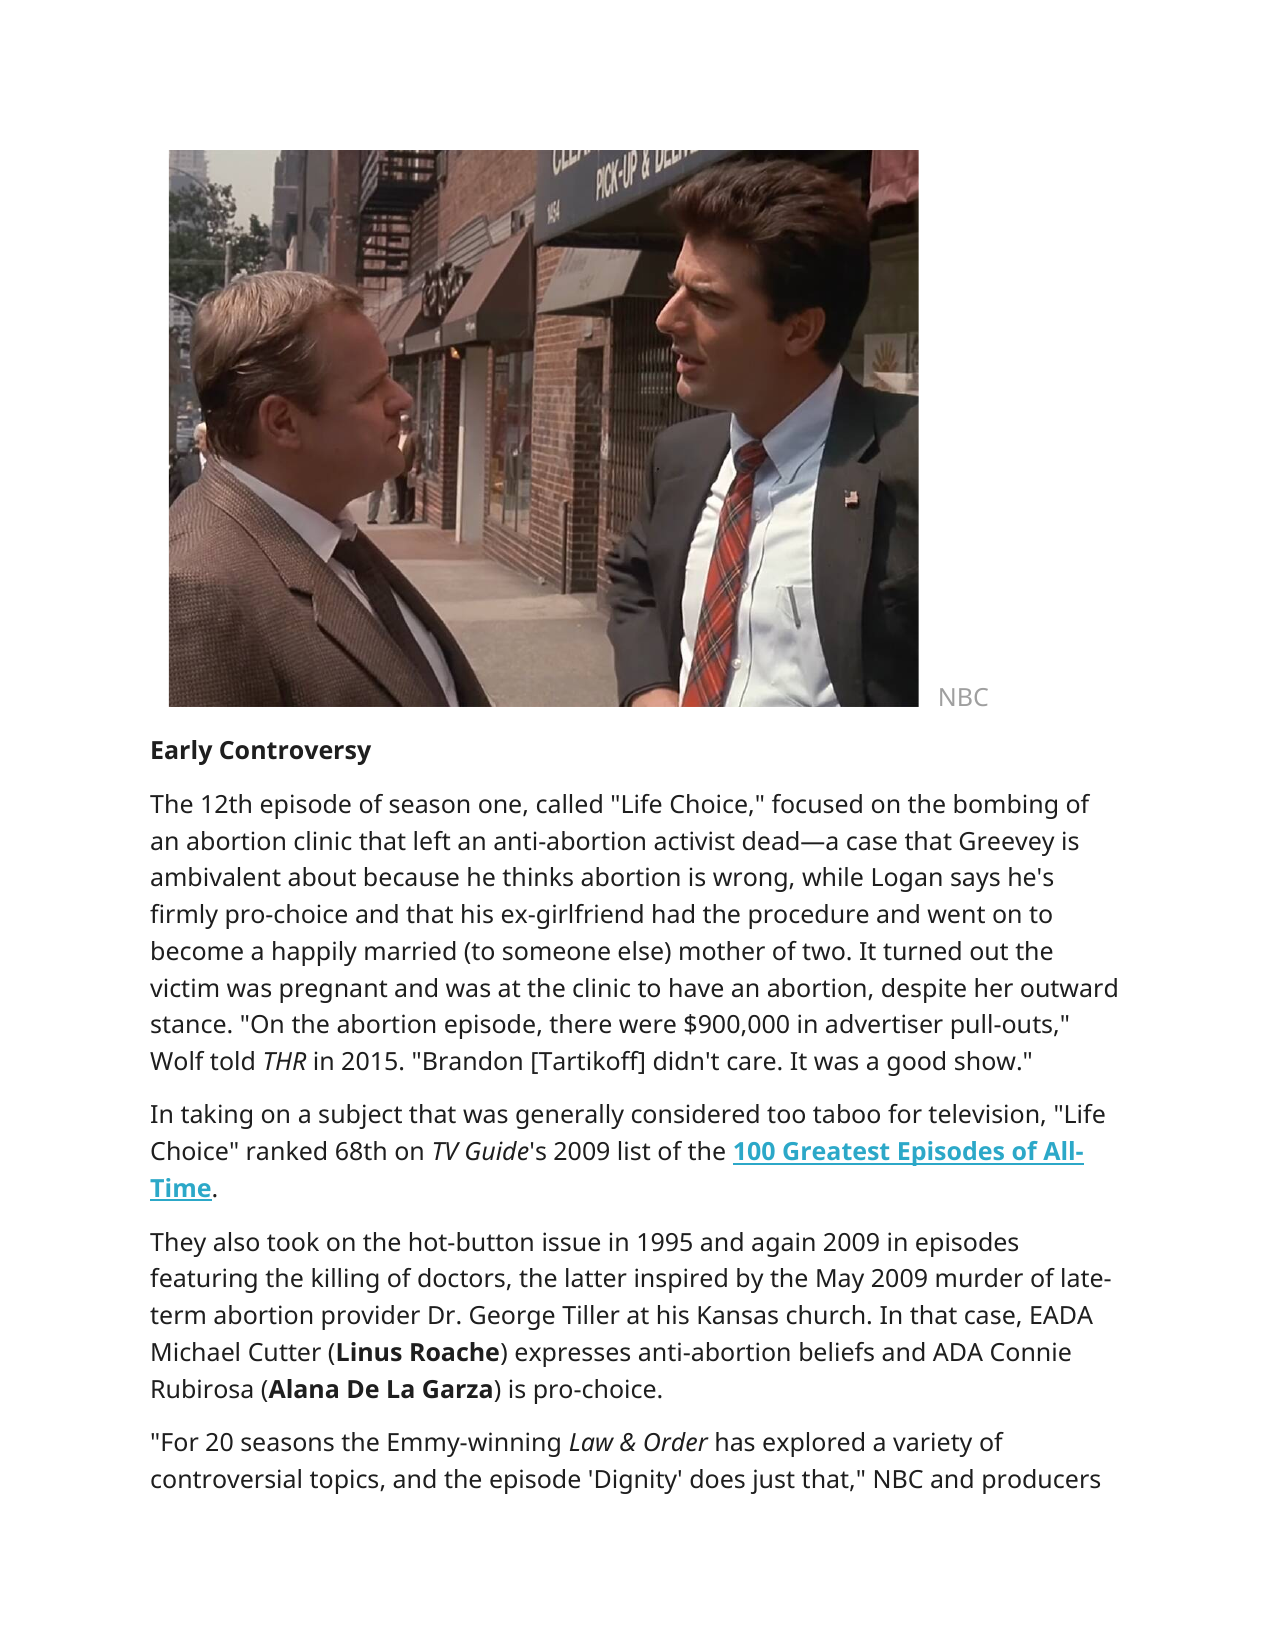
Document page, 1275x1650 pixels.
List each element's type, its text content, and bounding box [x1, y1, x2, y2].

text NBC [150, 150, 1125, 713]
text Early Controversy [150, 733, 1125, 767]
text They also took on the hot-button issue in 1995 and again 2009 in episodes featuring the killing of doctors, the latter inspired by the May 2009 murder of late-term abortion provider Dr. George Tiller at his Kansas church. In that case, EADA Michael Cutter (Linus Roache) expresses anti-abortion beliefs and ADA Connie Rubirosa (Alana De La Garza) is pro-choice. [150, 1224, 1125, 1405]
text The 12th episode of season one, called "Life Choice," focused on the bombing of an abortion clinic that left an anti-abortion activist dead—a case that Greevey is ambivalent about because he thinks abortion is wrong, while Logan says he's firmly pro-choice and that his ex-girlfriend had the procedure and went on to become a happily married (to someone else) mother of two. It turned out the victim was pregnant and was at the clinic to have an abortion, despite her outward stance. "On the abortion episode, there were $900,000 in advertiser pull-outs," Wolf told THR in 2015. "Brandon [Tartikoff] didn't care. It was a good show." [150, 786, 1125, 1078]
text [150, 1425, 1125, 1496]
text In taking on a subject that was generally considered too taboo for television, "Life Choice" ranked 68th on TV Guide's 2009 list of the 100 Greatest Episodes of All-Time. [150, 1097, 1125, 1205]
